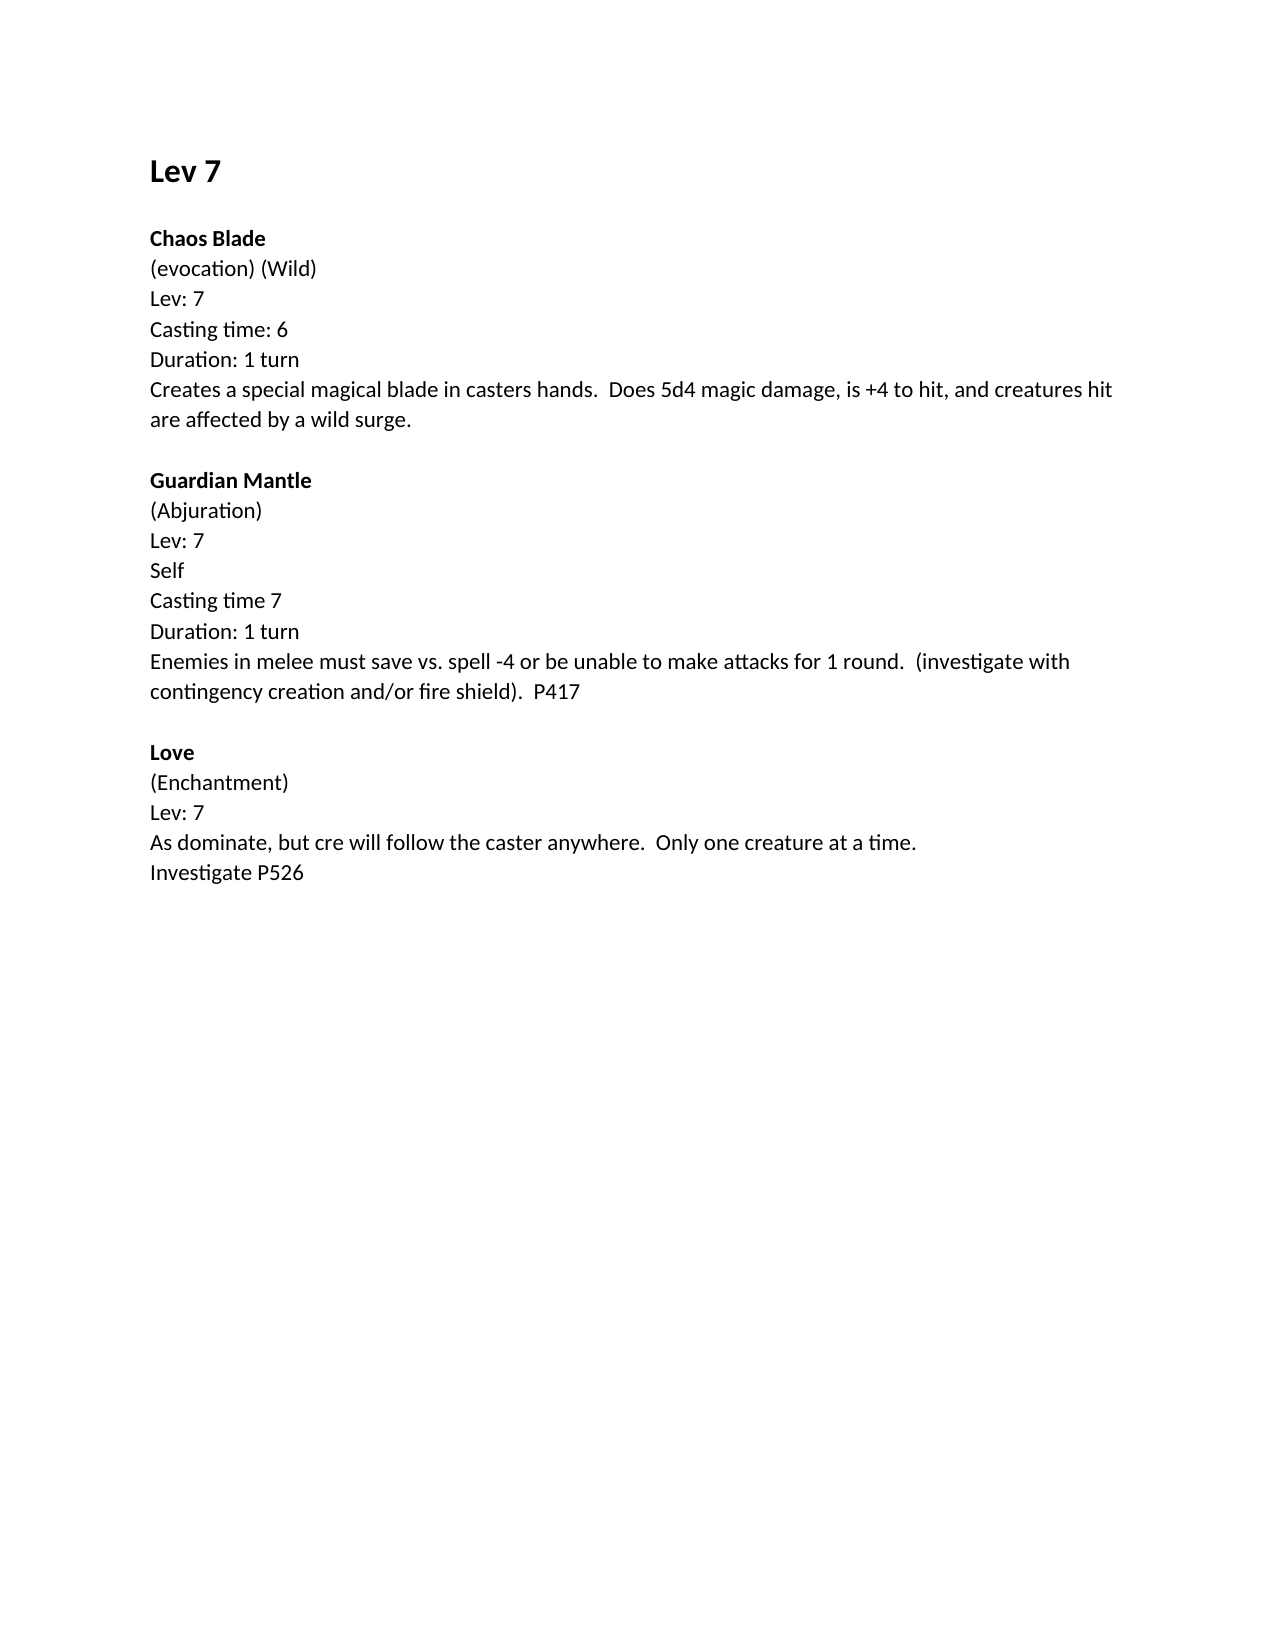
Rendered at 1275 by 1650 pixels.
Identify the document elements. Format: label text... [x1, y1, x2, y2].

text Lev: 7 [150, 284, 1125, 313]
text As dominate, but cre will follow the caster anywhere. Only one creature at a time. [150, 828, 1125, 856]
text Duration: 1 turn [150, 617, 1125, 645]
text Investigate P526 [150, 858, 1125, 887]
text Lev 7 [150, 150, 1125, 191]
text Self [150, 556, 1125, 584]
text Casting time: 6 [150, 315, 1125, 343]
text Love [150, 738, 1125, 766]
text (Abjuration) [150, 496, 1125, 524]
text Enemies in melee must save vs. spell -4 or be unable to make attacks for 1 round. (investigate with contingency creation and/or fire shield). P417 [150, 647, 1125, 705]
text Casting time 7 [150, 587, 1125, 615]
text Lev: 7 [150, 526, 1125, 554]
text Creates a special magical blade in casters hands. Does 5d4 magic damage, is +4 to hit, and creatures hit are affected by a wild surge. [150, 375, 1125, 433]
text Guardian Mantle [150, 466, 1125, 494]
text Duration: 1 turn [150, 345, 1125, 373]
text (evocation) (Wild) [150, 254, 1125, 282]
text Chaos Blade [150, 224, 1125, 252]
text (Enchantment) [150, 768, 1125, 796]
text Lev: 7 [150, 798, 1125, 826]
